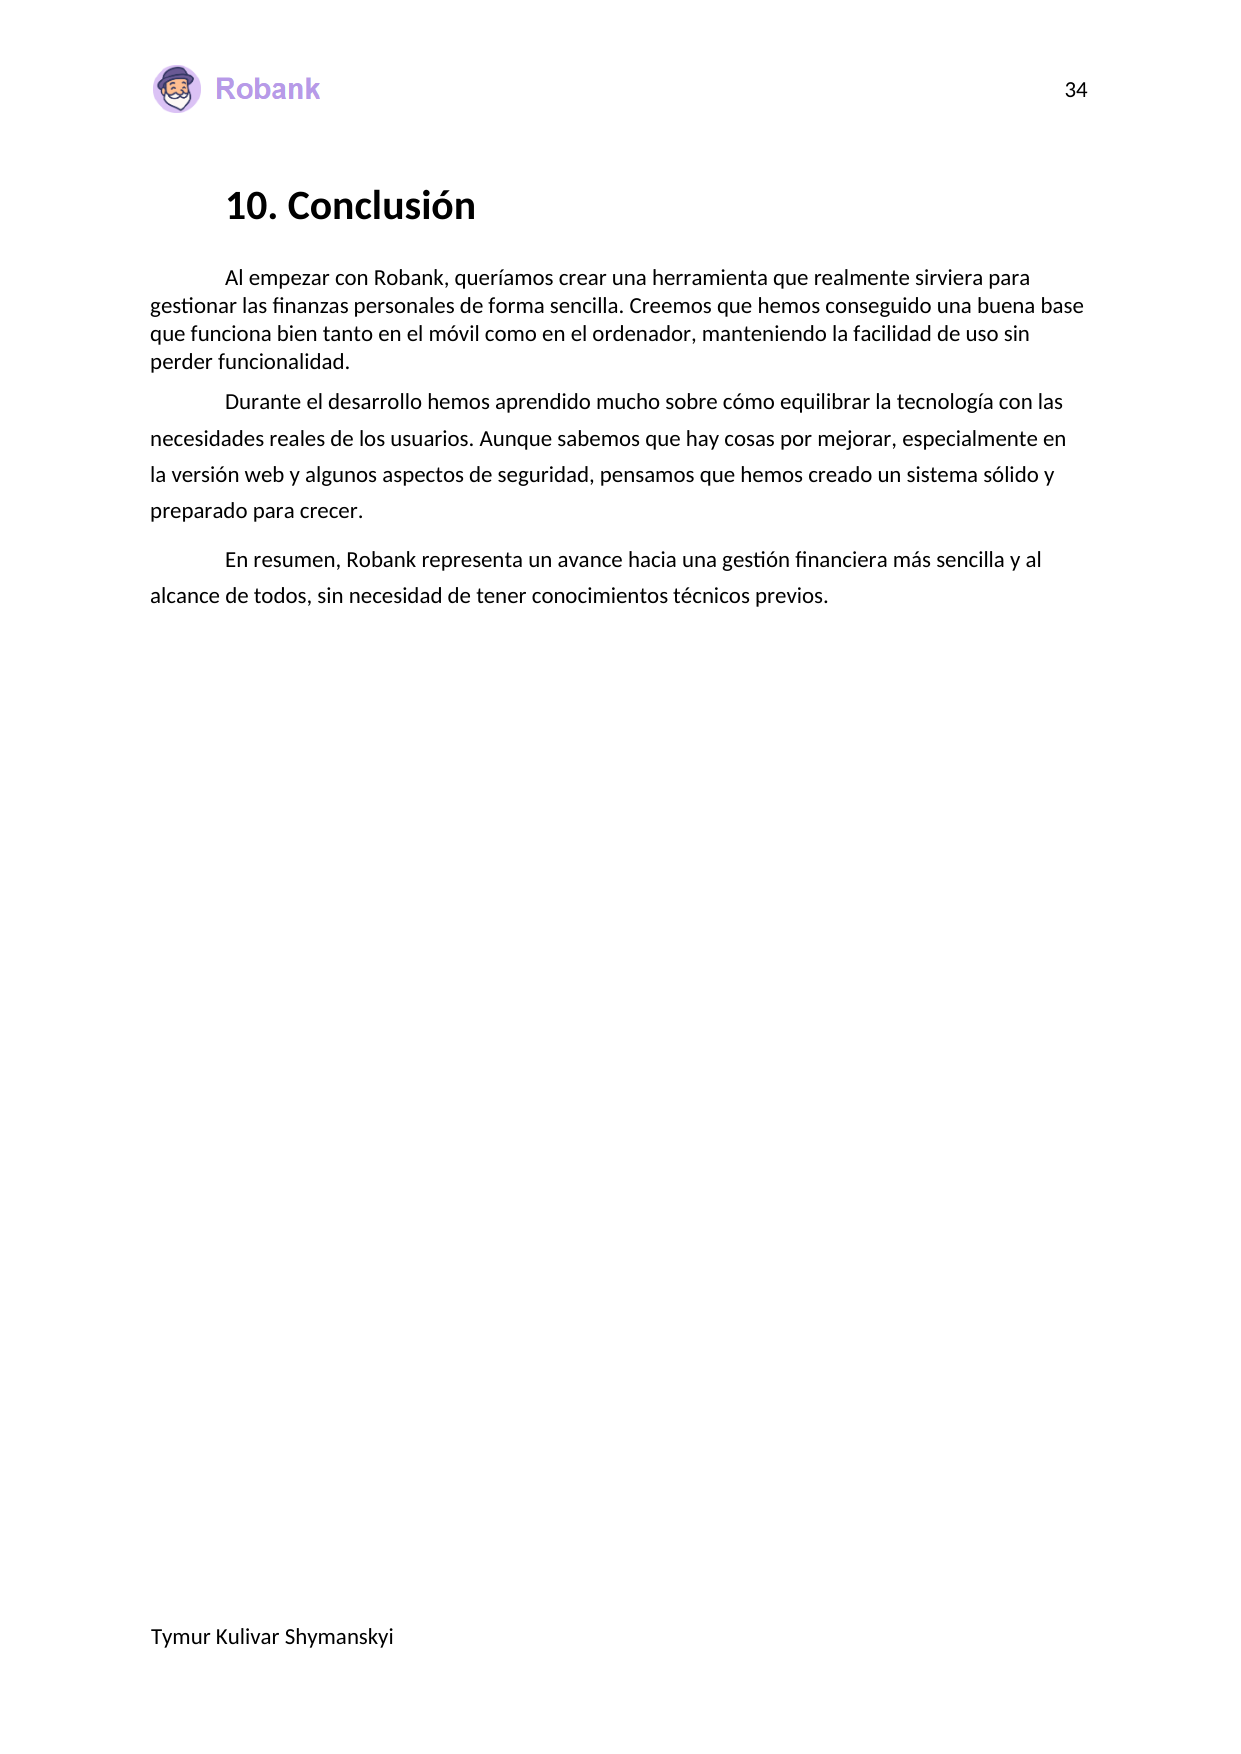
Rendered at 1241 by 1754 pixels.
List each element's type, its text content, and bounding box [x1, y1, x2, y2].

text En resumen, Robank representa un avance hacia una gestión financiera más sencilla y al alcance de todos, sin necesidad de tener conocimientos técnicos previos. [150, 545, 1087, 609]
text Durante el desarrollo hemos aprendido mucho sobre cómo equilibrar la tecnología con las necesidades reales de los usuarios. Aunque sabemos que hay cosas por mejorar, especialmente en la versión web y algunos aspectos de seguridad, pensamos que hemos creado un sistema sólido y preparado para crecer. [150, 387, 1087, 524]
text 10. Conclusión [150, 179, 1087, 230]
text Al empezar con Robank, queríamos crear una herramienta que realmente sirviera para gestionar las finanzas personales de forma sencilla. Creemos que hemos conseguido una buena base que funciona bien tanto en el móvil como en el ordenador, manteniendo la facilidad de uso sin perder funcionalidad. [150, 263, 1087, 375]
picture [117, 56, 365, 121]
